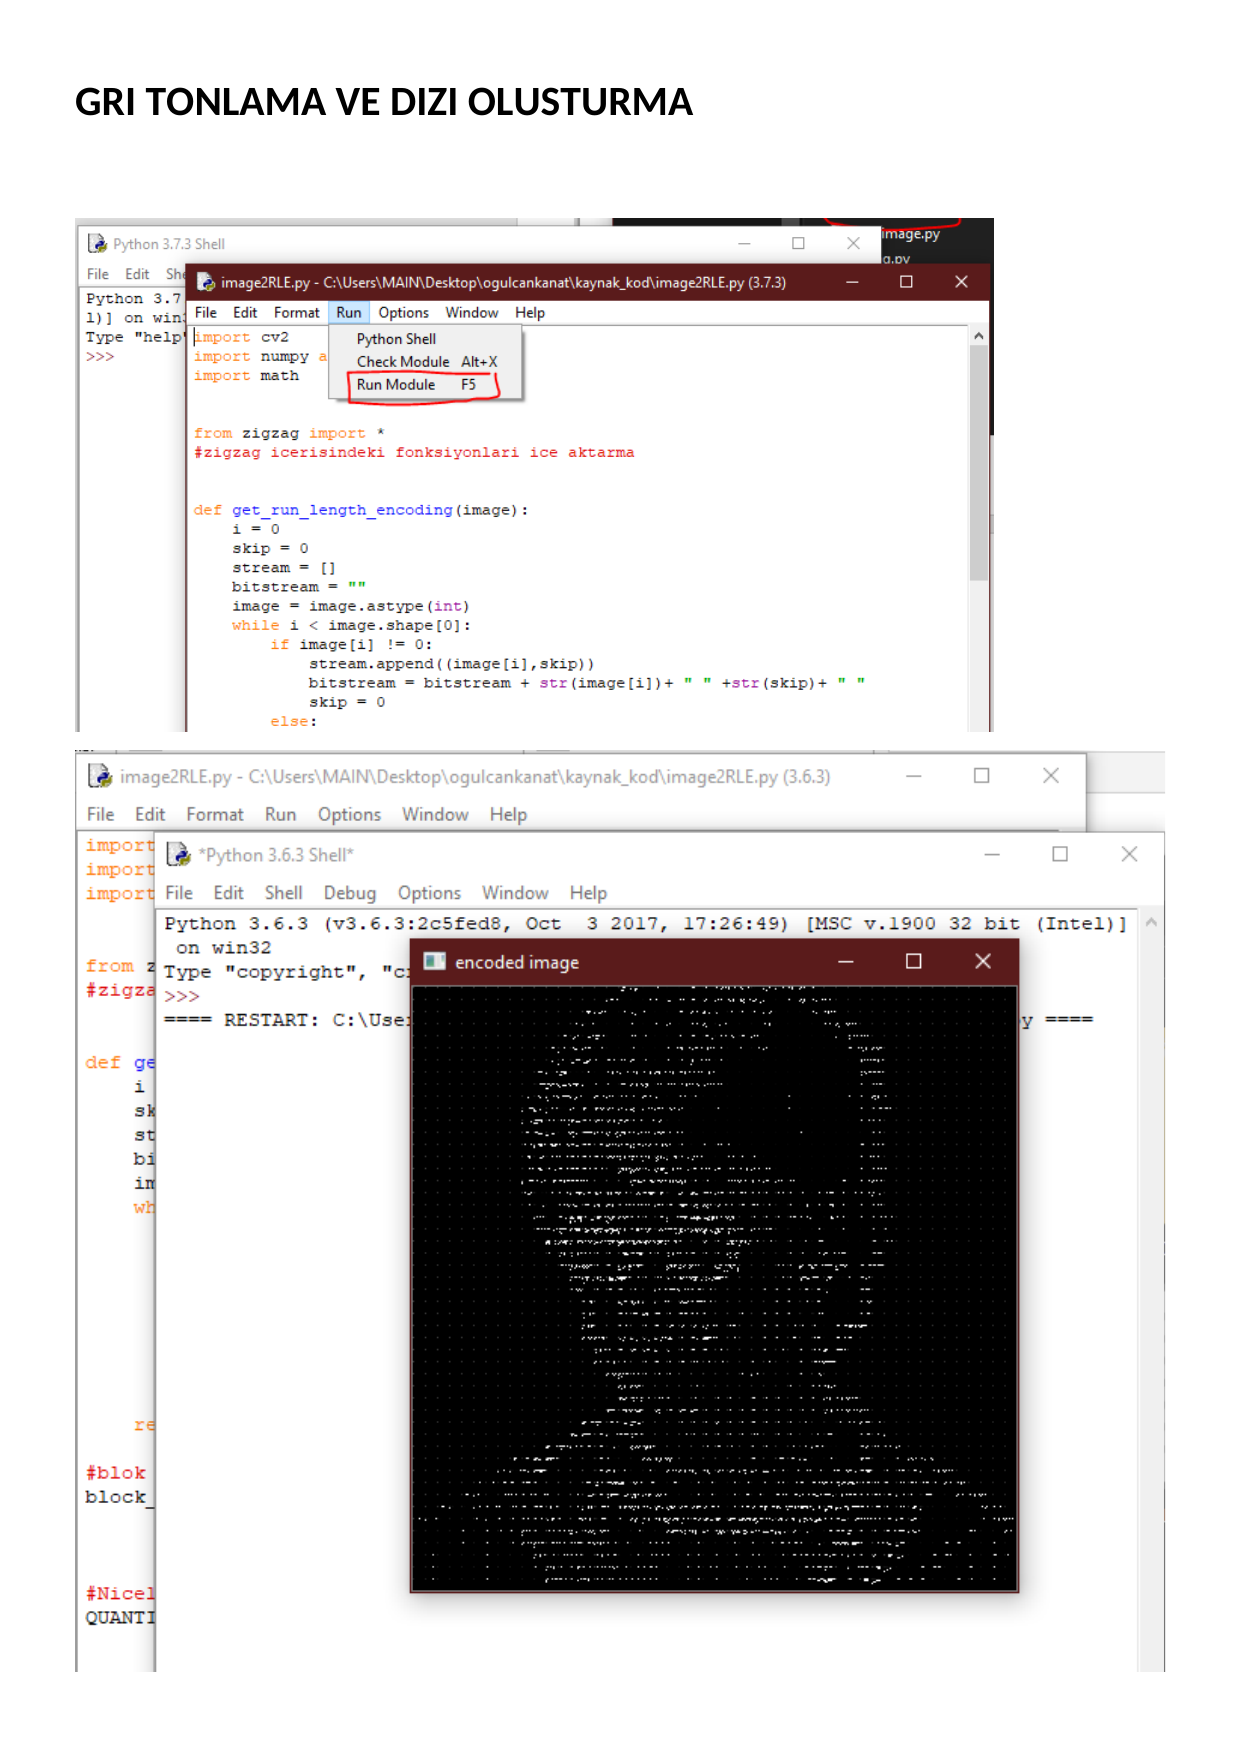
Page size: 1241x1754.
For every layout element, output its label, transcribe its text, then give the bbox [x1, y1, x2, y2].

picture [75, 218, 994, 732]
text GRI TONLAMA VE DIZI OLUSTURMA [75, 75, 1165, 126]
picture [75, 750, 1166, 1672]
